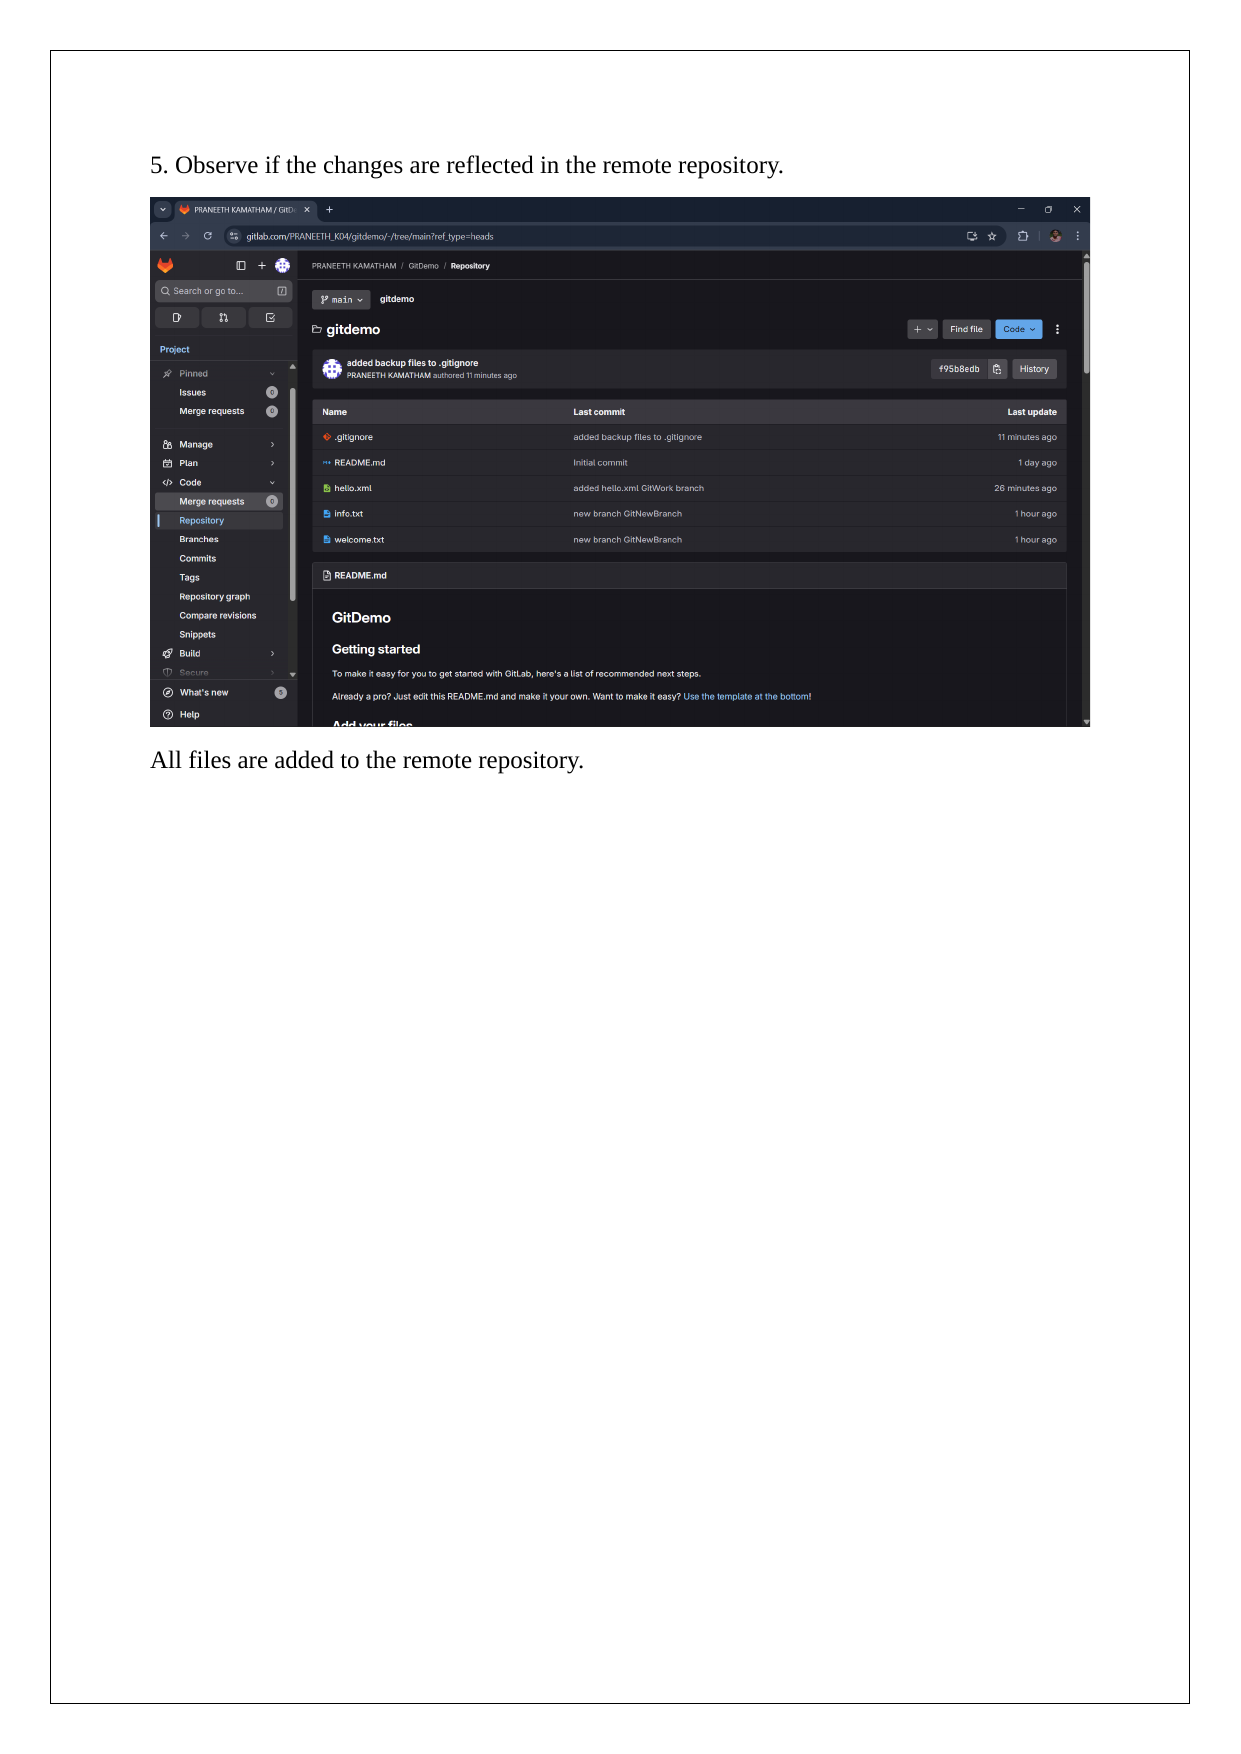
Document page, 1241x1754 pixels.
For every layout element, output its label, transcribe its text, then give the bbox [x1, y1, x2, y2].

picture [150, 197, 1091, 727]
text All files are added to the remote repository. [150, 745, 1090, 774]
text 5. Observe if the changes are reflected in the remote repository. [150, 150, 1090, 179]
